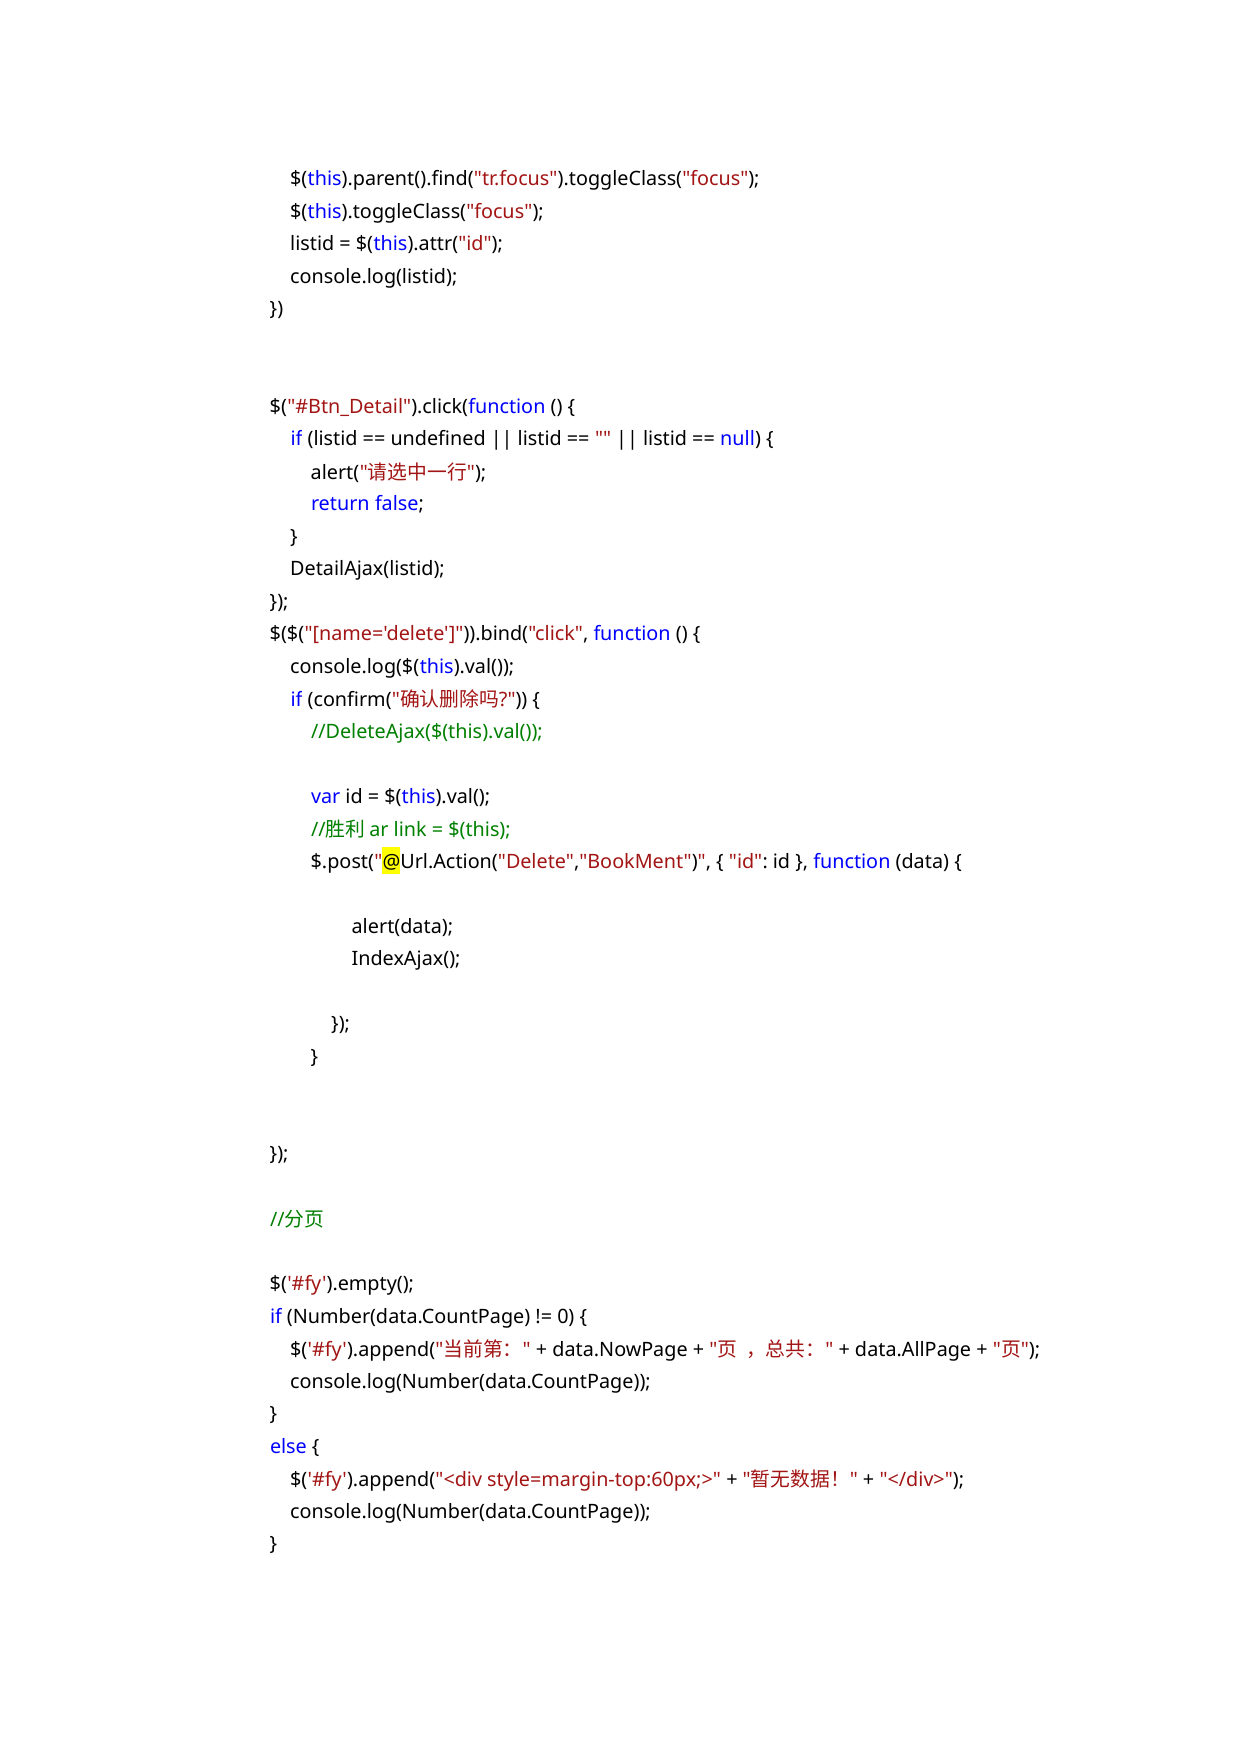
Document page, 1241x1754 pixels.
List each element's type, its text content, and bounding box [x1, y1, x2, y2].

text console.log(Number(data.CountPage)); [187, 1494, 1053, 1527]
text $('#fy').append("当前第：" + data.NowPage + "页 ，总共：" + data.AllPage + "页"); [187, 1332, 1053, 1364]
text $(this).parent().find("tr.focus").toggleClass("focus"); [187, 162, 1053, 194]
text return false; [187, 487, 1053, 519]
text } [187, 1527, 1053, 1559]
text var id = $(this).val(); [187, 779, 1053, 812]
text //胜利ar link = $(this); [187, 812, 1053, 844]
text alert(data); [187, 909, 1053, 942]
text IndexAjax(); [187, 942, 1053, 974]
text //DeleteAjax($(this).val()); [187, 714, 1053, 747]
text $($("[name='delete']")).bind("click", function () { [187, 617, 1053, 649]
text console.log(Number(data.CountPage)); [187, 1364, 1053, 1397]
text //分页 [187, 1202, 1053, 1234]
text alert("请选中一行"); [187, 454, 1053, 487]
text DetailAjax(listid); [187, 552, 1053, 584]
text $.post("@Url.Action("Delete","BookMent")", { "id": id }, function (data) { [187, 844, 1053, 877]
text $('#fy').empty(); [187, 1267, 1053, 1299]
text console.log(listid); [187, 259, 1053, 292]
text else { [187, 1429, 1053, 1462]
text $('#fy').append("<div style=margin-top:60px;>" + "暂无数据！" + "</div>"); [187, 1462, 1053, 1494]
text if (listid == undefined || listid == "" || listid == null) { [187, 422, 1053, 454]
text console.log($(this).val()); [187, 649, 1053, 682]
text } [187, 519, 1053, 552]
text } [187, 1397, 1053, 1429]
text listid = $(this).attr("id"); [187, 227, 1053, 259]
text }); [187, 584, 1053, 617]
text }); [187, 1007, 1053, 1039]
text $("#Btn_Detail").click(function () { [187, 389, 1053, 422]
text }); [187, 1137, 1053, 1169]
text if (Number(data.CountPage) != 0) { [187, 1299, 1053, 1332]
text }) [187, 292, 1053, 324]
text $(this).toggleClass("focus"); [187, 194, 1053, 227]
text if (confirm("确认删除吗?")) { [187, 682, 1053, 714]
text } [187, 1039, 1053, 1072]
